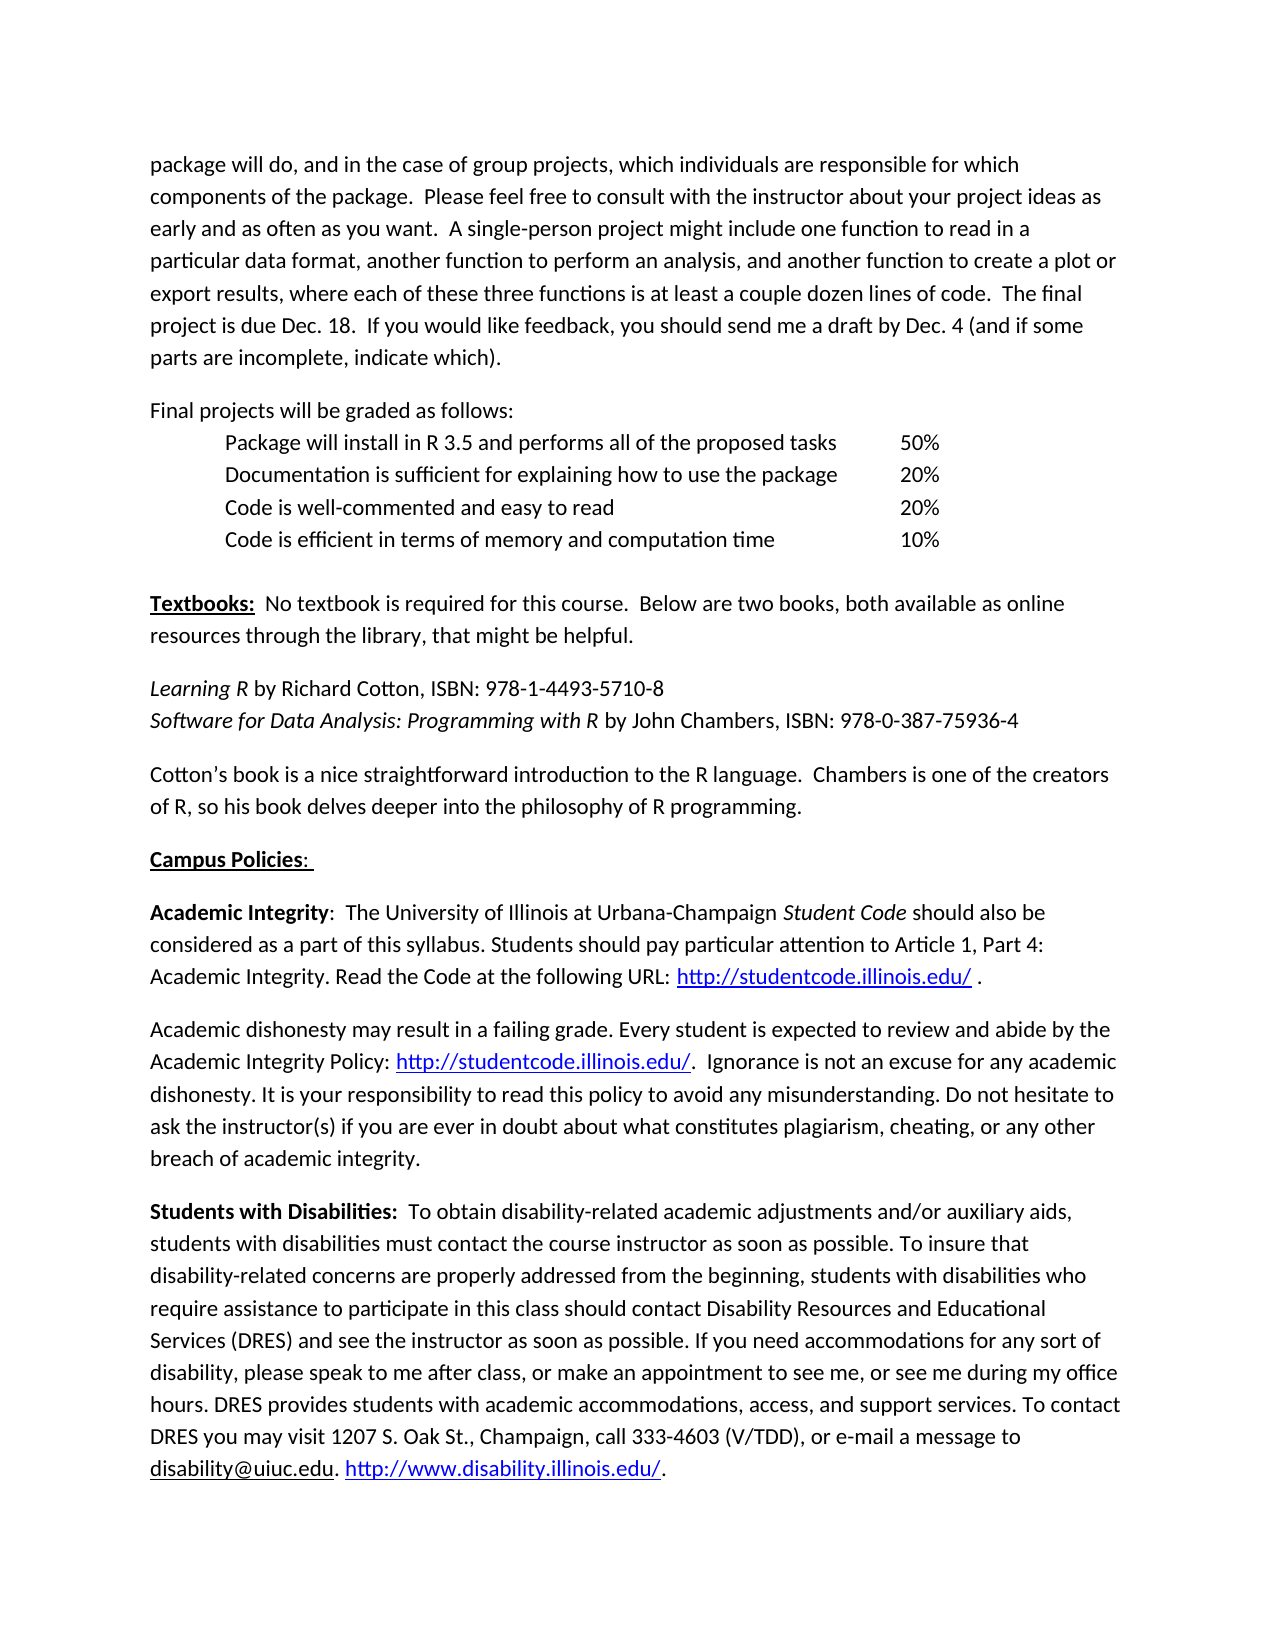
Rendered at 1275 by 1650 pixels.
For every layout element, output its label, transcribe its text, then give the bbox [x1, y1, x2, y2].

text Students with Disabilities: To obtain disability-related academic adjustments and/or auxiliary aids, students with disabilities must contact the course instructor as soon as possible. To insure that disability-related concerns are properly addressed from the beginning, students with disabilities who require assistance to participate in this class should contact Disability Resources and Educational Services (DRES) and see the instructor as soon as possible. If you need accommodations for any sort of disability, please speak to me after class, or make an appointment to see me, or see me during my office hours. DRES provides students with academic accommodations, access, and support services. To contact DRES you may visit 1207 S. Oak St., Champaign, call 333-4603 (V/TDD), or e-mail a message to disability@uiuc.edu. http://www.disability.illinois.edu/. [150, 1197, 1125, 1483]
text Package will install in R 3.5 and performs all of the proposed tasks 50% [225, 428, 1125, 456]
text Learning R by Richard Cotton, ISBN: 978-1-4493-5710-8 [150, 674, 1125, 702]
text Academic Integrity: The University of Illinois at Urbana-Champaign Student Code should also be considered as a part of this syllabus. Students should pay particular attention to Article 1, Part 4: Academic Integrity. Read the Code at the following URL: http://studentcode.illinois.edu/ . [150, 898, 1125, 990]
text Cotton’s book is a nice straightforward introduction to the R language. Chambers is one of the creators of R, so his book delves deeper into the philosophy of R programming. [150, 760, 1125, 820]
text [150, 150, 1125, 371]
text Code is well-commented and easy to read 20% [225, 493, 1125, 521]
text Code is efficient in terms of memory and computation time 10% [225, 525, 1125, 553]
text Textbooks: No textbook is required for this course. Below are two books, both available as online resources through the library, that might be helpful. [150, 589, 1125, 649]
text Academic dishonesty may result in a failing grade. Every student is expected to review and abide by the Academic Integrity Policy: http://studentcode.illinois.edu/. Ignorance is not an excuse for any academic dishonesty. It is your responsibility to read this policy to avoid any misunderstanding. Do not hesitate to ask the instructor(s) if you are ever in doubt about what constitutes plagiarism, cheating, or any other breach of academic integrity. [150, 1015, 1125, 1172]
text Campus Policies: [150, 845, 1125, 873]
text Final projects will be graded as follows: [150, 396, 1125, 424]
text Documentation is sufficient for explaining how to use the package 20% [225, 461, 1125, 488]
text Software for Data Analysis: Programming with R by John Chambers, ISBN: 978-0-387-75936-4 [150, 707, 1125, 735]
